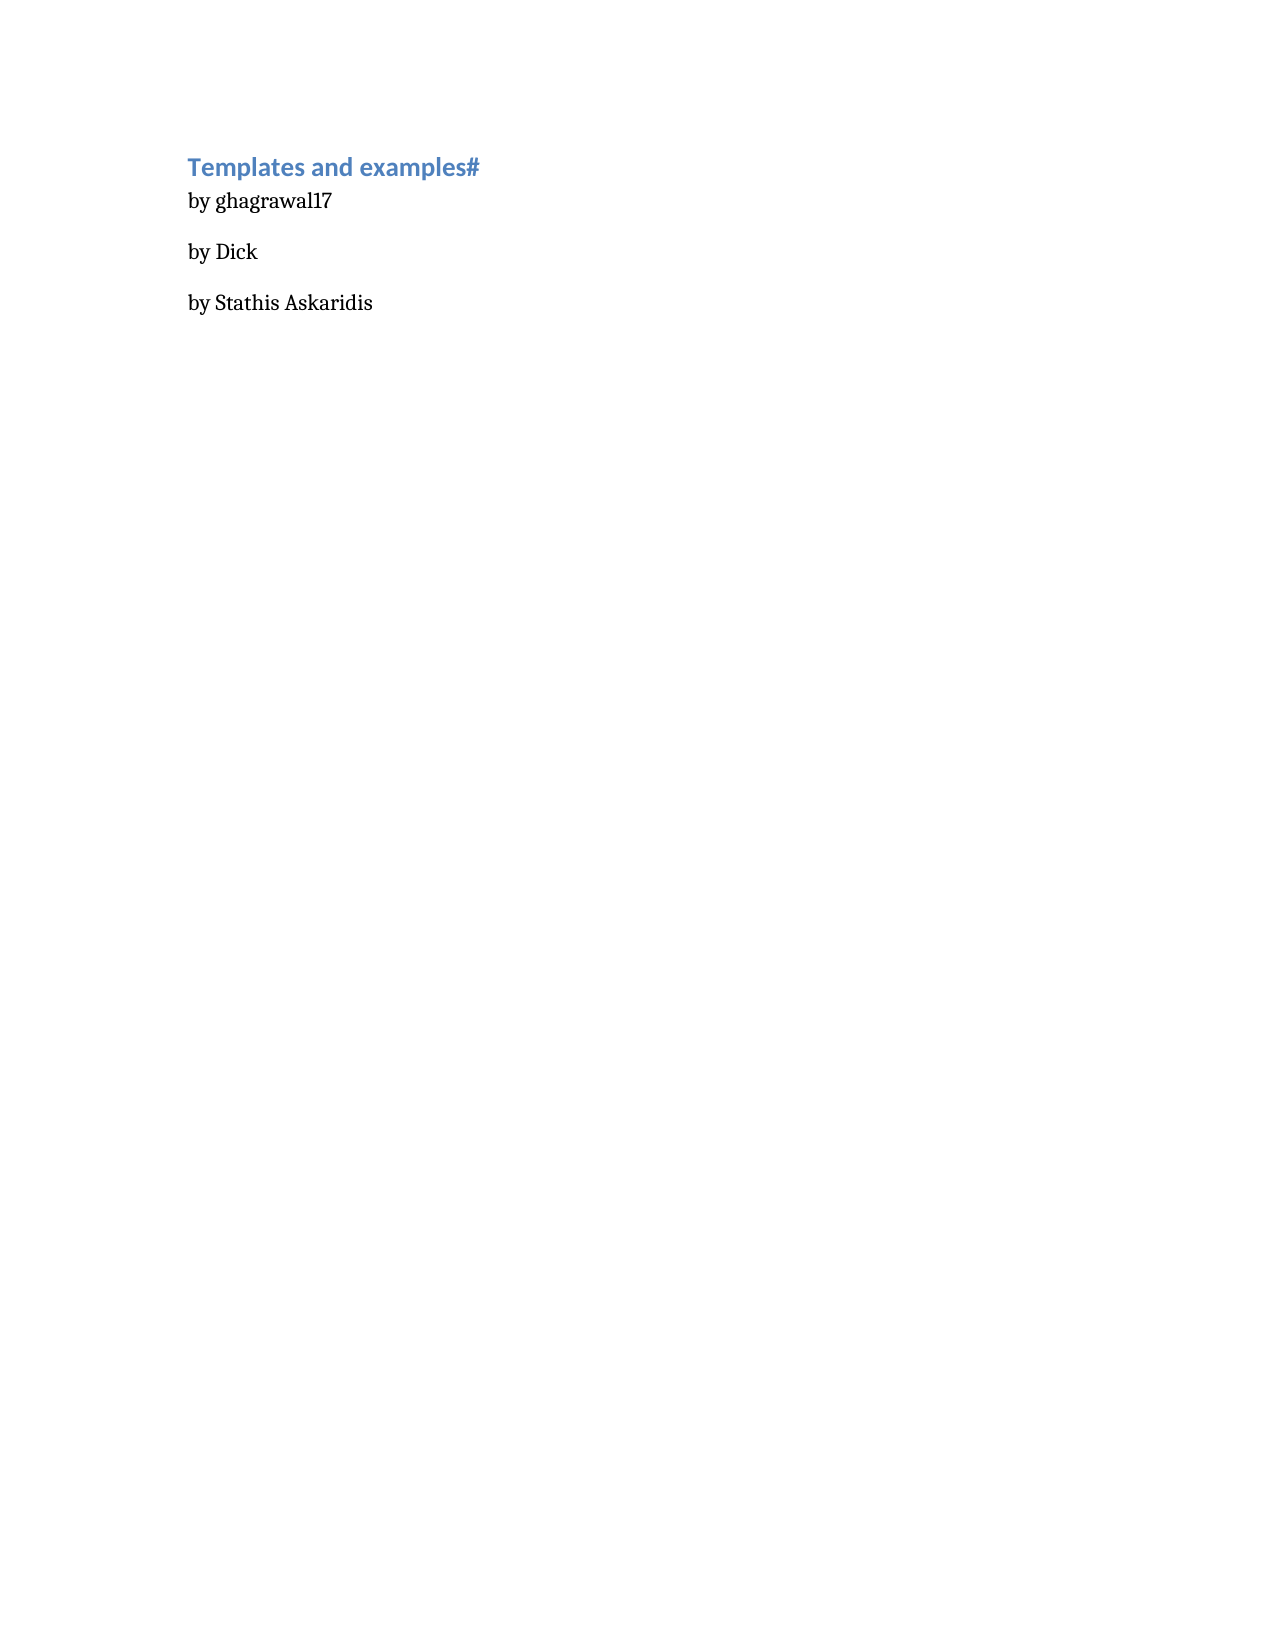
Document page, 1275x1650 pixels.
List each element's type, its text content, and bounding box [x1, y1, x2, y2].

text by Stathis Askaridis [187, 290, 1087, 316]
subtitle Templates and examples# [187, 150, 1087, 183]
text by ghagrawal17 [187, 188, 1087, 214]
text by Dick [187, 239, 1087, 265]
